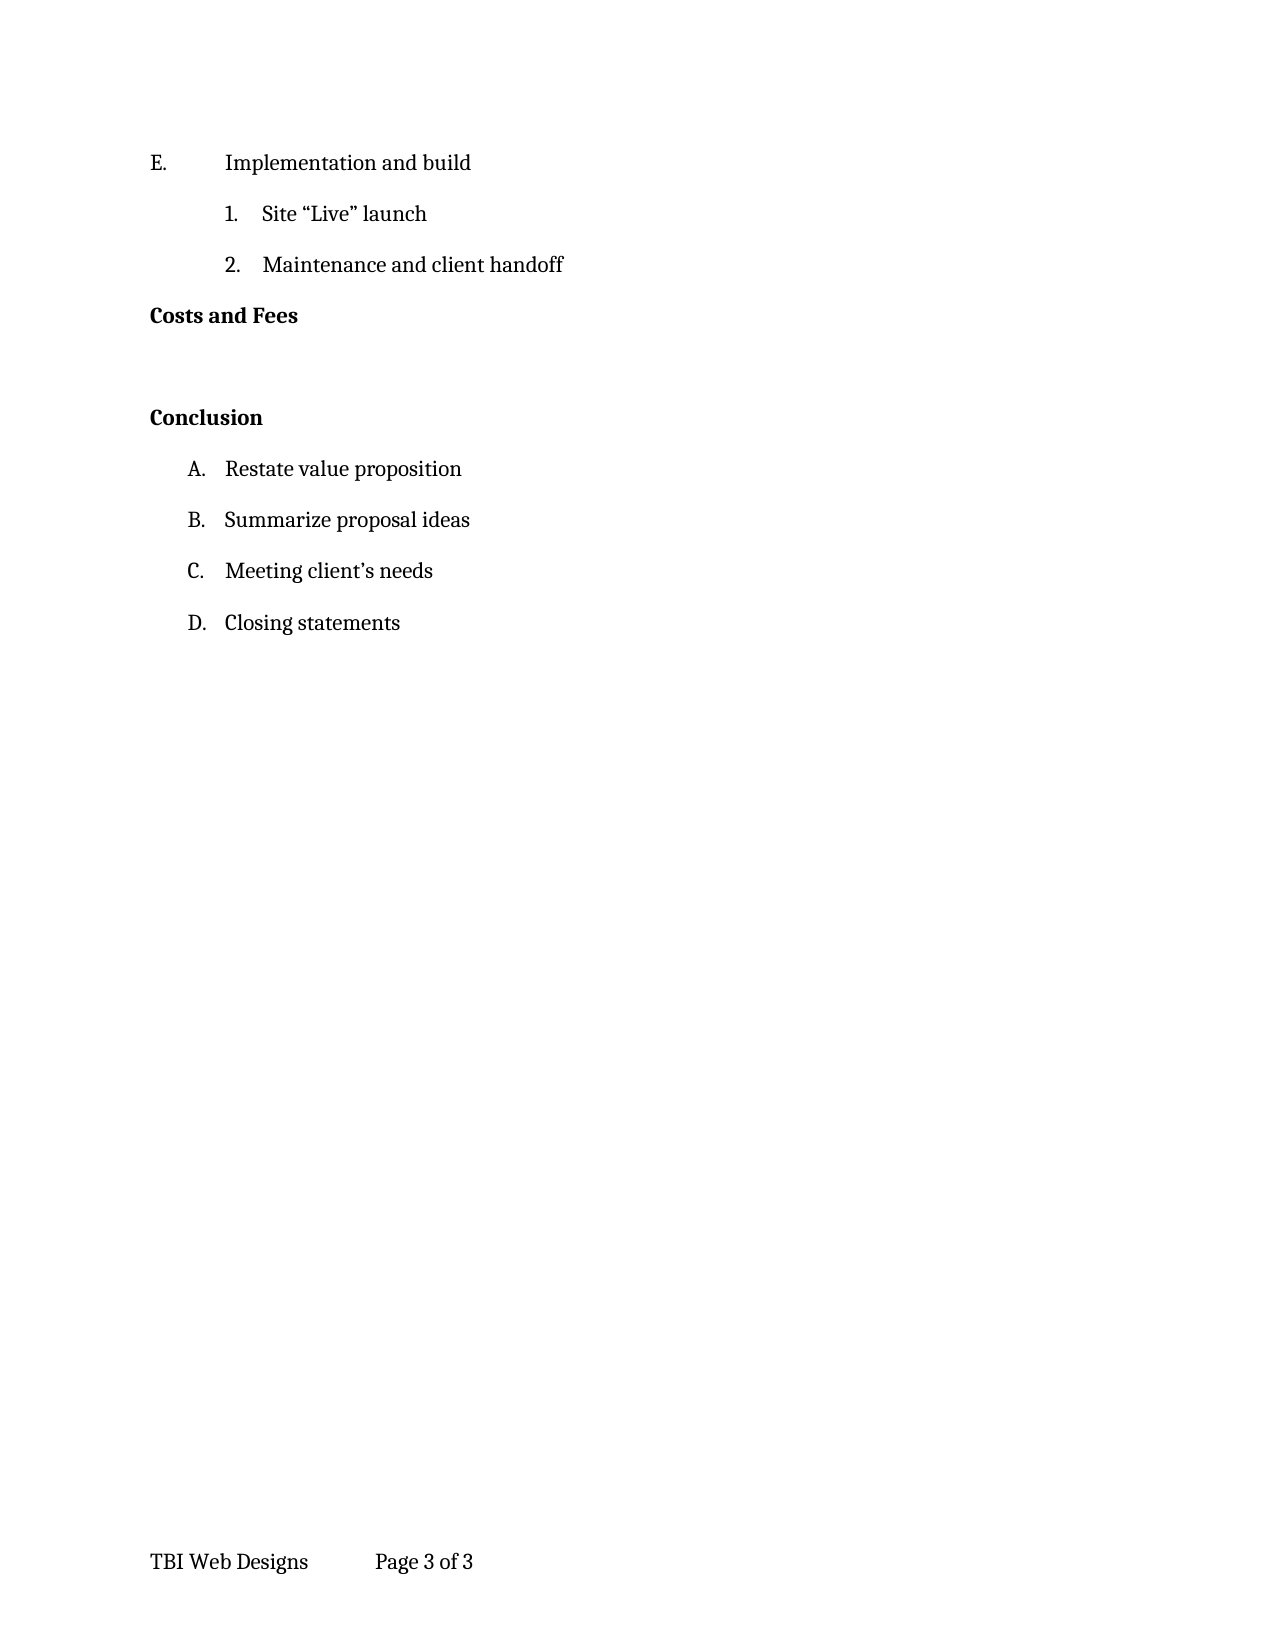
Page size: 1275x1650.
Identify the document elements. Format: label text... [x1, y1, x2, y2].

subtitle Summarize proposal ideas [187, 507, 1125, 534]
subtitle Costs and Fees [150, 303, 1125, 329]
subtitle Site “Live” launch [225, 201, 1125, 227]
subtitle Closing statements [187, 609, 1125, 636]
subtitle Implementation and build [150, 150, 1125, 176]
subtitle Meeting client’s needs [187, 558, 1125, 585]
subtitle Restate value proposition [187, 456, 1125, 483]
subtitle Maintenance and client handoff [225, 252, 1125, 278]
